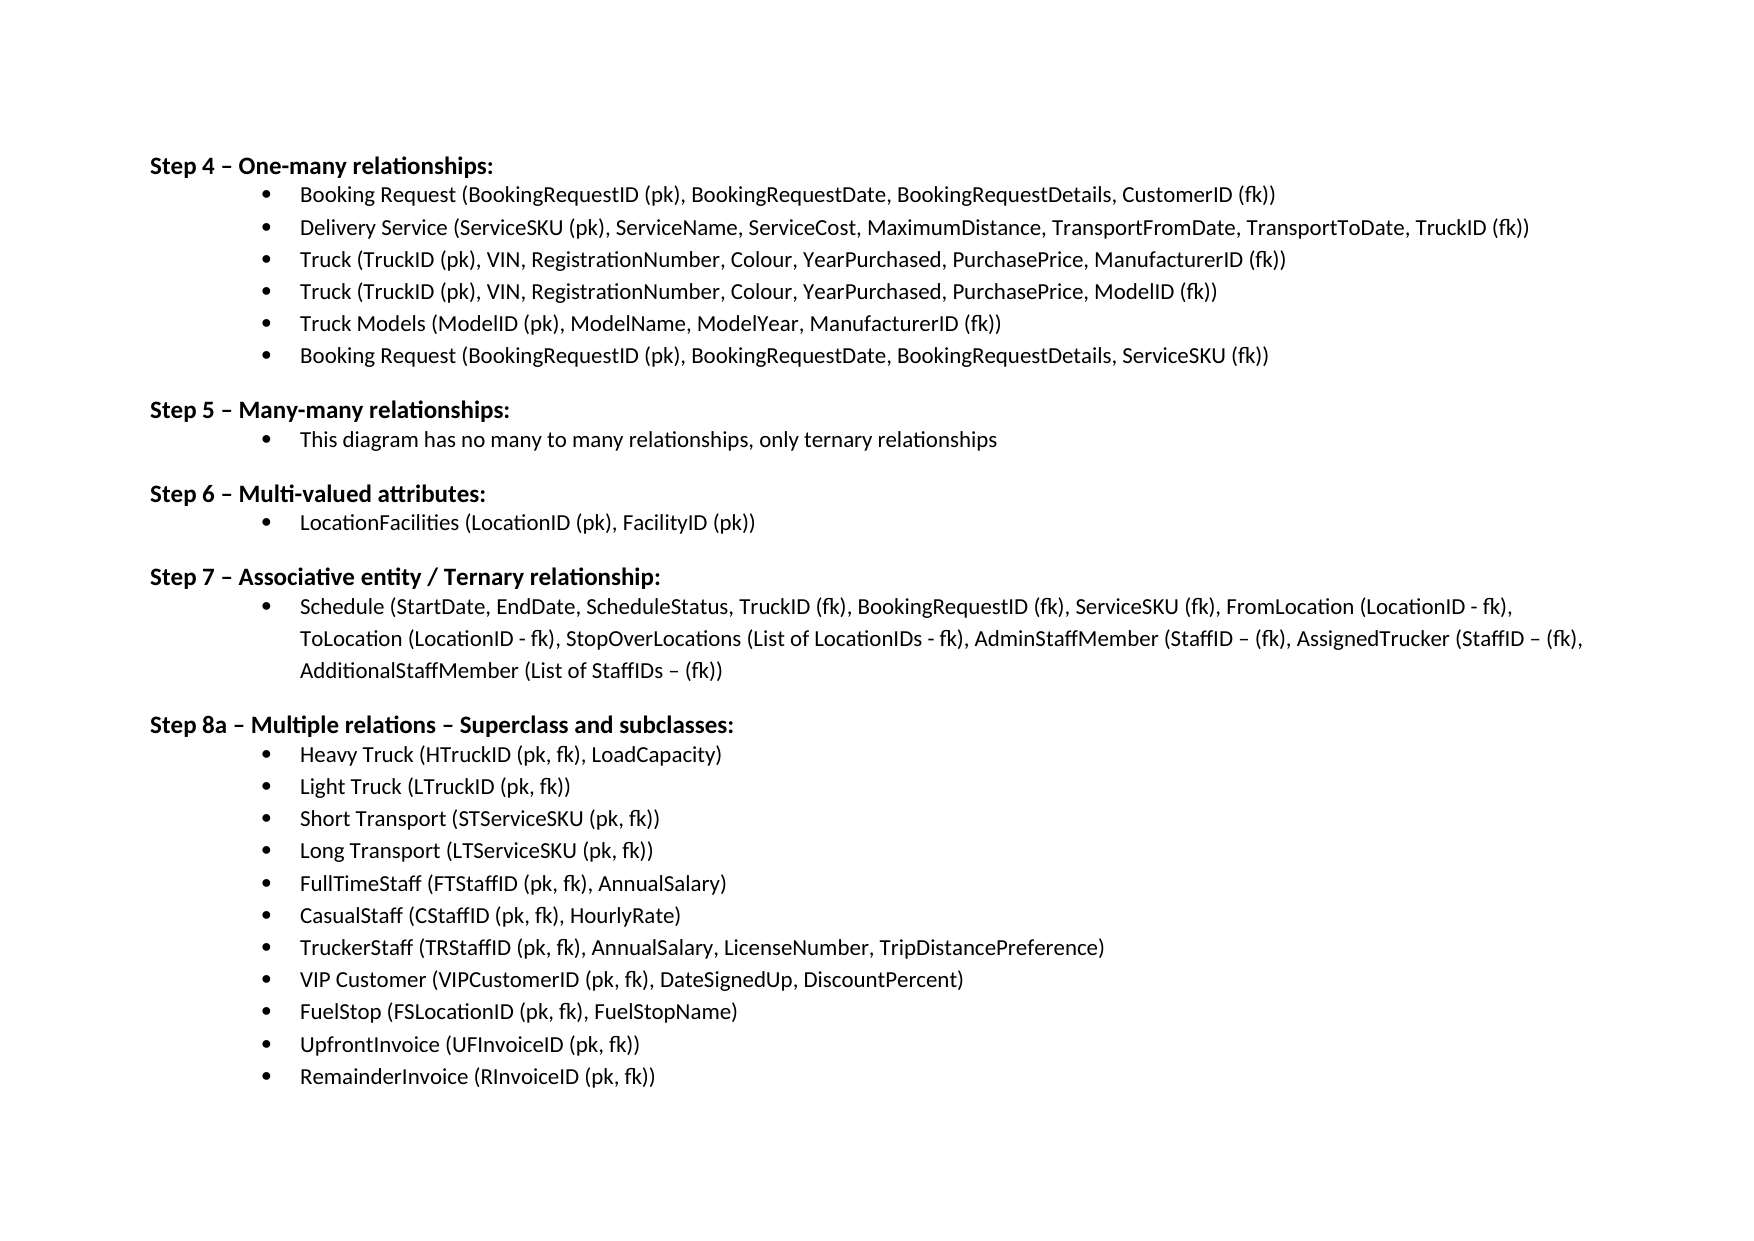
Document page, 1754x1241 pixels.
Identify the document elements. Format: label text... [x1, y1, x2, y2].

text Step 8a – Multiple relations – Superclass and subclasses: [150, 709, 1604, 740]
list FullTimeStaff (FTStaffID (pk, fk), AnnualSalary) [262, 869, 1604, 897]
list Delivery Service (ServiceSKU (pk), ServiceName, ServiceCost, MaximumDistance, TransportFromDate, TransportToDate, TruckID (fk)) [262, 213, 1604, 241]
list Schedule (StartDate, EndDate, ScheduleStatus, TruckID (fk), BookingRequestID (fk), ServiceSKU (fk), FromLocation (LocationID - fk), ToLocation (LocationID - fk), StopOverLocations (List of LocationIDs - fk), AdminStaffMember (StaffID – (fk), AssignedTrucker (StaffID – (fk), AdditionalStaffMember (List of StaffIDs – (fk)) [262, 592, 1604, 684]
text Step 7 – Associative entity / Ternary relationship: [150, 562, 1604, 592]
text Step 5 – Many-many relationships: [150, 394, 1604, 425]
list This diagram has no many to many relationships, only ternary relationships [262, 425, 1604, 453]
text Step 4 – One-many relationships: [150, 150, 1604, 181]
list Long Transport (LTServiceSKU (pk, fk)) [262, 837, 1604, 864]
list Heavy Truck (HTruckID (pk, fk), LoadCapacity) [262, 740, 1604, 768]
list VIP Customer (VIPCustomerID (pk, fk), DateSignedUp, DiscountPercent) [262, 965, 1604, 993]
list LocationFacilities (LocationID (pk), FacilityID (pk)) [262, 508, 1604, 537]
list UpfrontInvoice (UFInvoiceID (pk, fk)) [262, 1030, 1604, 1058]
list CasualStaff (CStaffID (pk, fk), HourlyRate) [262, 901, 1604, 929]
list Booking Request (BookingRequestID (pk), BookingRequestDate, BookingRequestDetails, ServiceSKU (fk)) [262, 341, 1604, 369]
list RemainderInvoice (RInvoiceID (pk, fk)) [262, 1062, 1604, 1090]
list FuelStop (FSLocationID (pk, fk), FuelStopName) [262, 997, 1604, 1026]
list Short Transport (STServiceSKU (pk, fk)) [262, 804, 1604, 832]
list Truck (TruckID (pk), VIN, RegistrationNumber, Colour, YearPurchased, PurchasePrice, ModelID (fk)) [262, 277, 1604, 305]
list Truck Models (ModelID (pk), ModelName, ModelYear, ManufacturerID (fk)) [262, 309, 1604, 337]
list Truck (TruckID (pk), VIN, RegistrationNumber, Colour, YearPurchased, PurchasePrice, ManufacturerID (fk)) [262, 245, 1604, 273]
list Booking Request (BookingRequestID (pk), BookingRequestDate, BookingRequestDetails, CustomerID (fk)) [262, 181, 1604, 208]
text Step 6 – Multi-valued attributes: [150, 478, 1604, 508]
list TruckerStaff (TRStaffID (pk, fk), AnnualSalary, LicenseNumber, TripDistancePreference) [262, 933, 1604, 961]
list Light Truck (LTruckID (pk, fk)) [262, 772, 1604, 800]
